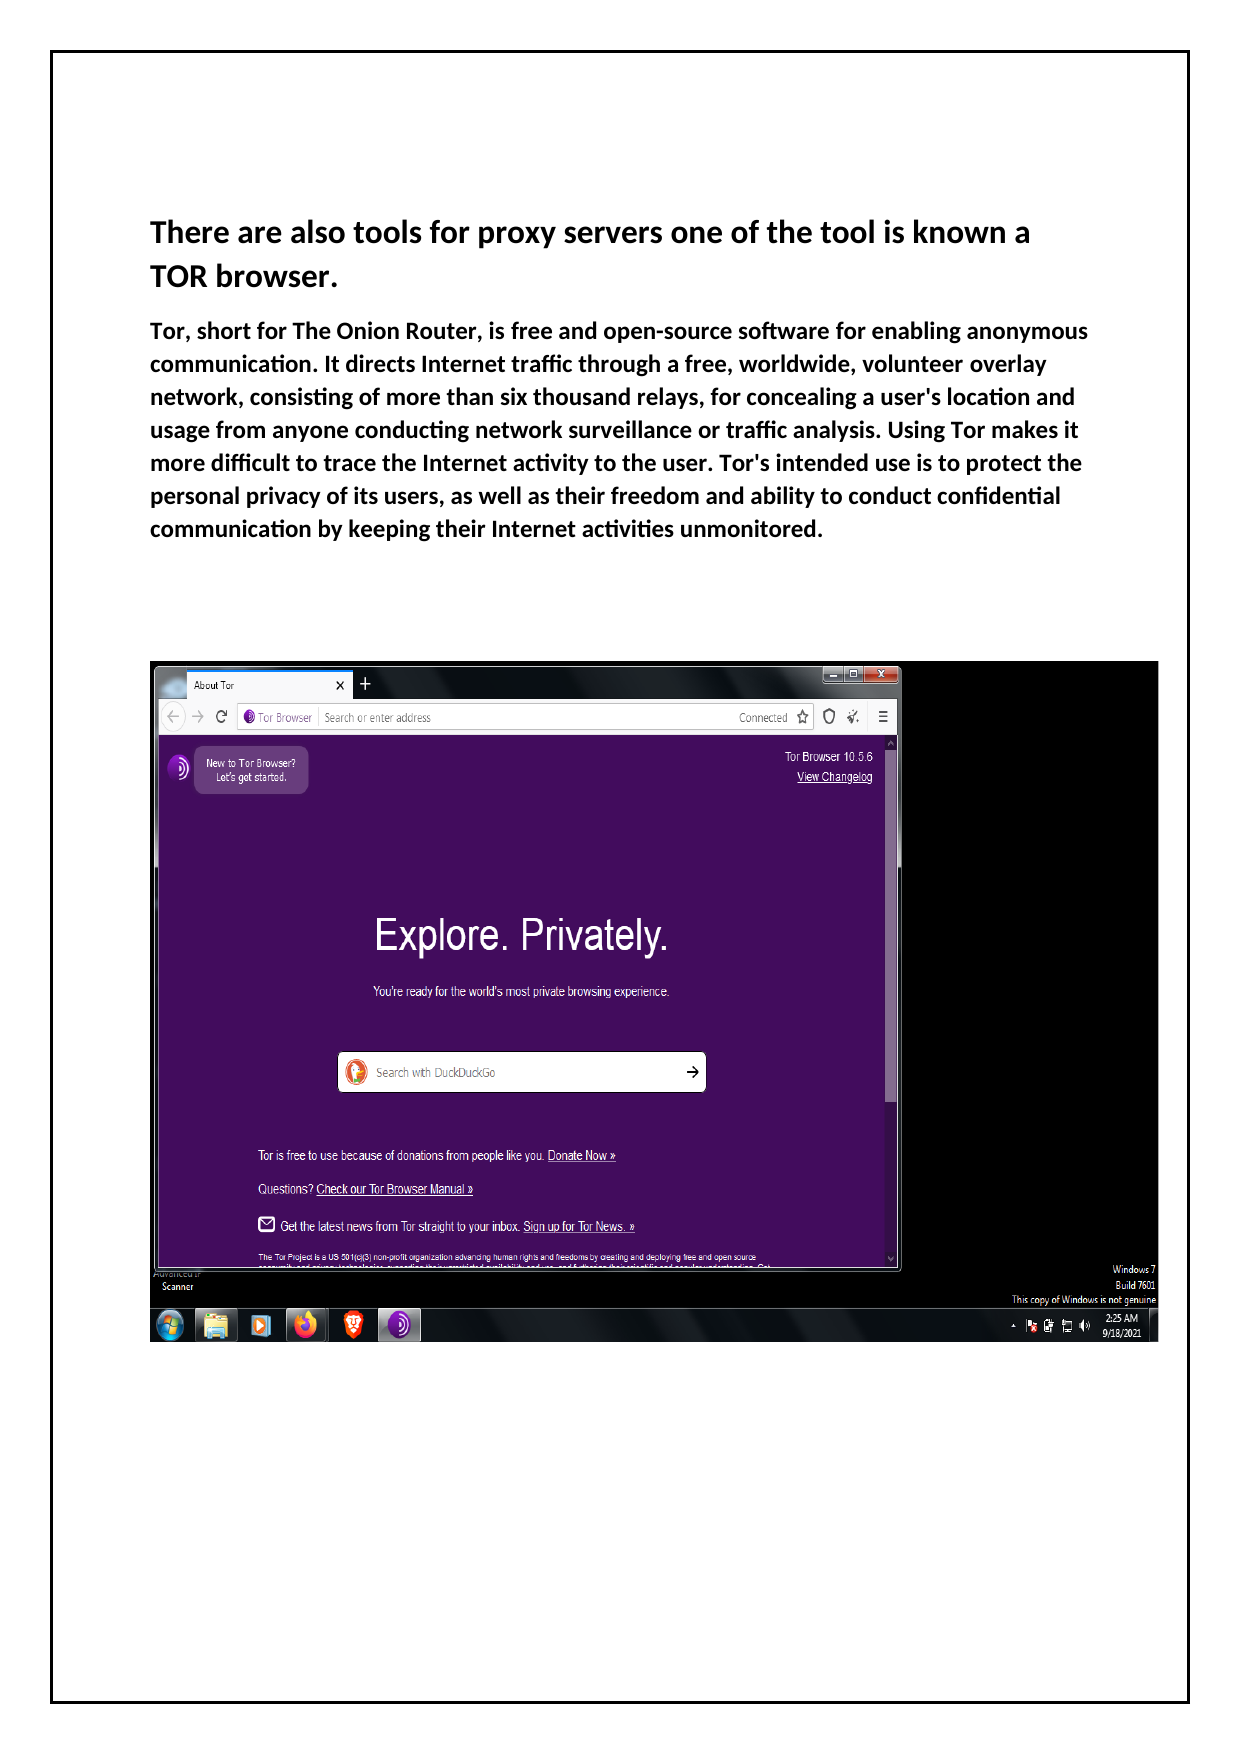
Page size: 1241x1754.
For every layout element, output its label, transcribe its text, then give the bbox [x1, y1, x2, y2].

text Tor, short for The Onion Router, is free and open-source software for enabling anonymous communication. It directs Internet traffic through a free, worldwide, volunteer overlay network, consisting of more than six thousand relays, for concealing a user's location and usage from anyone conducting network surveillance or traffic analysis. Using Tor makes it more difficult to trace the Internet activity to the user. Tor's intended use is to protect the personal privacy of its users, as well as their freedom and ability to conduct confidential communication by keeping their Internet activities unmonitored. [150, 315, 1090, 543]
picture [150, 661, 1159, 1342]
text There are also tools for proxy servers one of the tool is known a TOR browser. [150, 211, 1090, 295]
